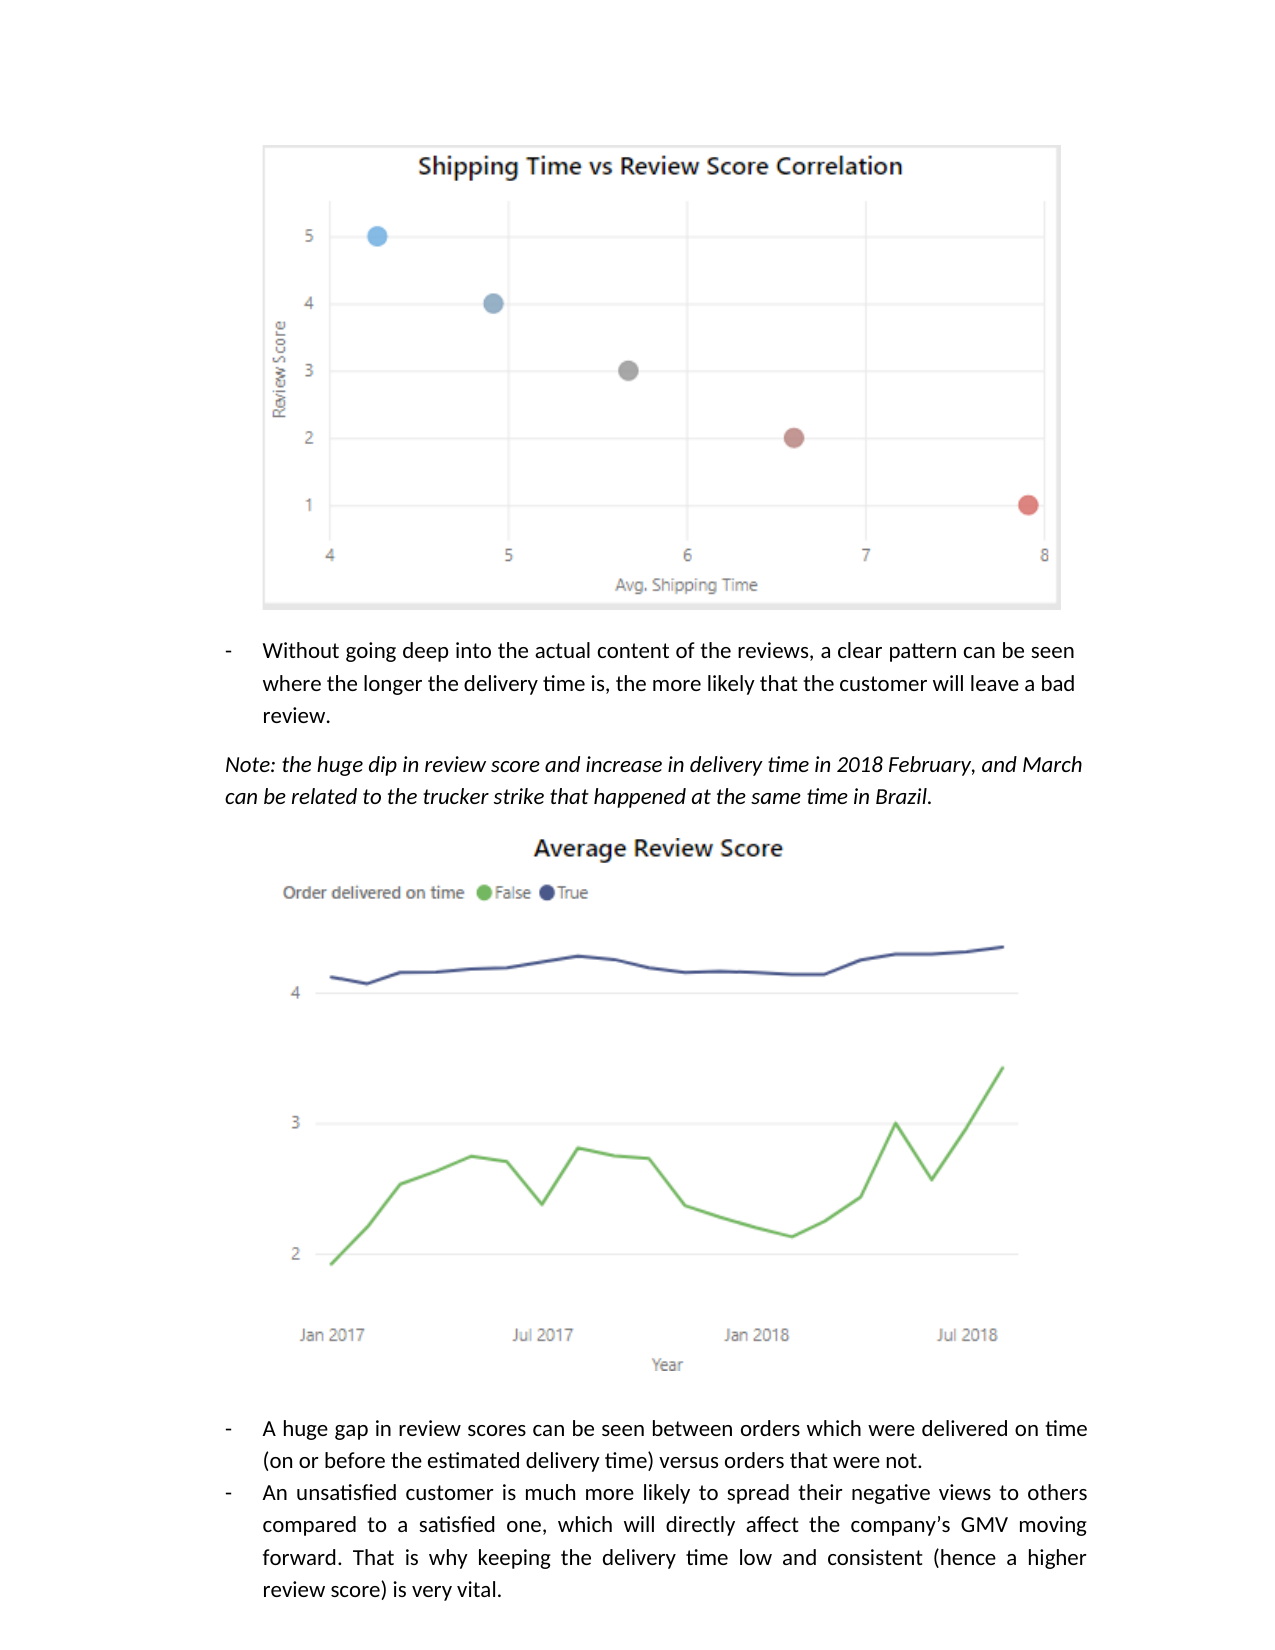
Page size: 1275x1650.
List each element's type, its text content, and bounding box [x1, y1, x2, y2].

picture [262, 145, 1061, 610]
list A huge gap in review scores can be seen between orders which were delivered on time (on or before the estimated delivery time) versus orders that were not. [225, 1414, 1089, 1474]
text Note: the huge dip in review score and increase in delivery time in 2018 February, and March can be related to the trucker strike that happened at the same time in Brazil. [225, 750, 1112, 810]
picture [283, 838, 1019, 1371]
list An unsatisfied customer is much more likely to spread their negative views to others compared to a satisfied one, which will directly affect the company’s GMV moving forward. That is why keeping the delivery time low and consistent (hence a higher review score) is very vital. [225, 1478, 1089, 1603]
list Without going deep into the actual content of the reviews, a clear pattern can be seen where the longer the delivery time is, the more likely that the customer will leave a bad review. [225, 637, 1078, 729]
